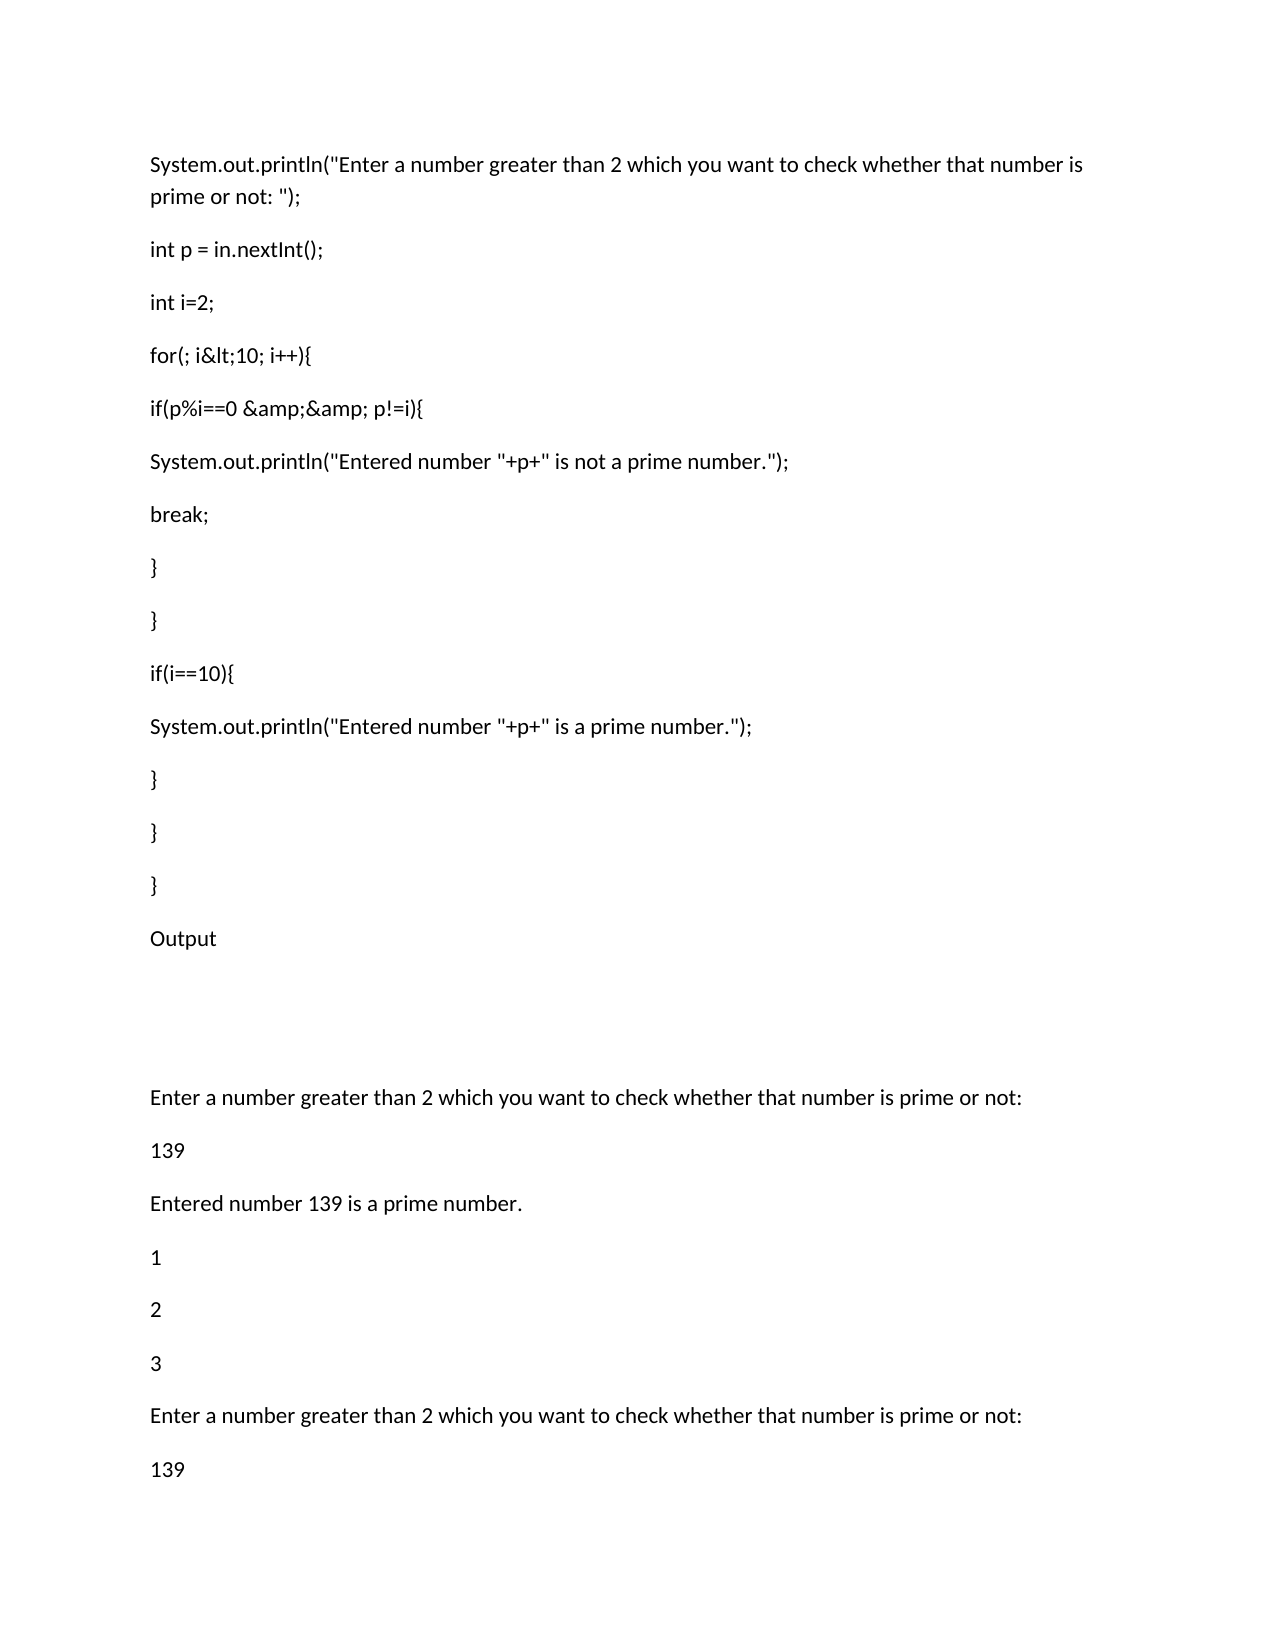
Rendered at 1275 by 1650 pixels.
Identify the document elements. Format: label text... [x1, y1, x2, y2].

text for(; i&lt;10; i++){ [150, 341, 1125, 369]
text Output [150, 924, 1125, 952]
text Enter a number greater than 2 which you want to check whether that number is prime or not: [150, 1402, 1125, 1430]
text Entered number 139 is a prime number. [150, 1189, 1125, 1218]
text Enter a number greater than 2 which you want to check whether that number is prime or not: [150, 1083, 1125, 1112]
text System.out.println("Entered number "+p+" is a prime number."); [150, 712, 1125, 740]
text int p = in.nextInt(); [150, 235, 1125, 263]
text } [150, 606, 1125, 634]
text 139 [150, 1455, 1125, 1483]
text break; [150, 500, 1125, 528]
text } [150, 818, 1125, 846]
text } [150, 553, 1125, 581]
text 139 [150, 1137, 1125, 1164]
text System.out.println("Enter a number greater than 2 which you want to check whether that number is prime or not: "); [150, 150, 1125, 210]
text if(p%i==0 &amp;&amp; p!=i){ [150, 394, 1125, 422]
text if(i==10){ [150, 659, 1125, 687]
text 2 [150, 1296, 1125, 1324]
text } [150, 871, 1125, 899]
text 1 [150, 1243, 1125, 1271]
text } [150, 765, 1125, 793]
text 3 [150, 1349, 1125, 1377]
text System.out.println("Entered number "+p+" is not a prime number."); [150, 447, 1125, 475]
text int i=2; [150, 288, 1125, 316]
